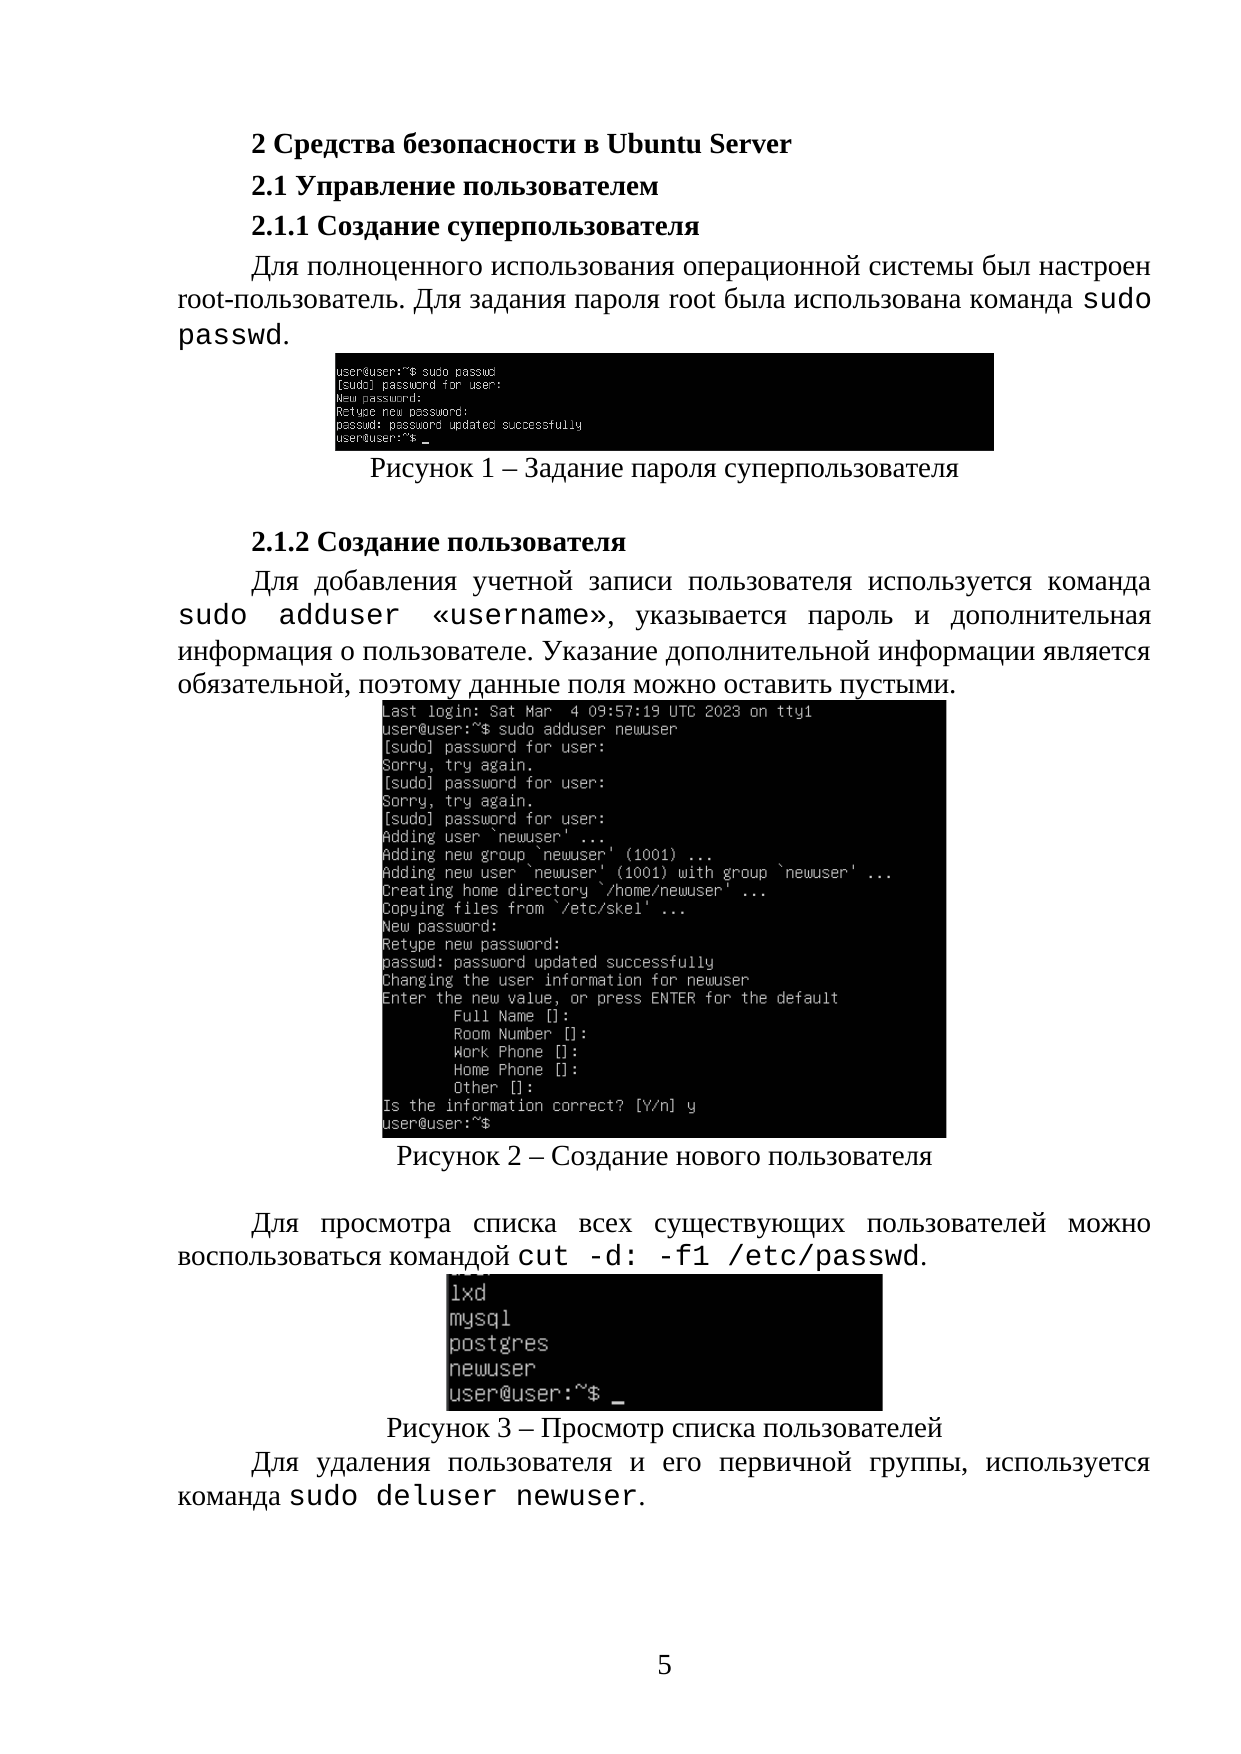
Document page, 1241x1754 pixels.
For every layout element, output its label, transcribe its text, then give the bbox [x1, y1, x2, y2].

text Для полноценного использования операционной системы был настроен root-пользователь. Для задания пароля root была использована команда sudo passwd. [177, 248, 1152, 353]
text Рисунок 2 – Создание нового пользователя [177, 1138, 1152, 1171]
text 2.1 Управление пользователем [177, 168, 1152, 202]
text Рисунок 1 – Задание пароля суперпользователя [177, 450, 1152, 484]
picture [335, 353, 994, 451]
text Рисунок 3 – Просмотр списка пользователей [177, 1411, 1152, 1444]
picture [382, 700, 947, 1138]
text Для просмотра списка всех существующих пользователей можно воспользоваться командой cut -d: -f1 /etc/passwd. [177, 1205, 1152, 1274]
text 2.1.2 Создание пользователя [177, 524, 1152, 557]
picture [446, 1274, 883, 1411]
text Для добавления учетной записи пользователя используется команда sudo adduser «username», указывается пароль и дополнительная информация о пользователе. Указание дополнительной информации является обязательной, поэтому данные поля можно оставить пустыми. [177, 563, 1152, 700]
text 2.1.1 Создание суперпользователя [177, 208, 1152, 242]
text 2 Средства безопасности в Ubuntu Server [177, 126, 1152, 160]
text Для удаления пользователя и его первичной группы, используется команда sudo deluser newuser. [177, 1444, 1152, 1514]
